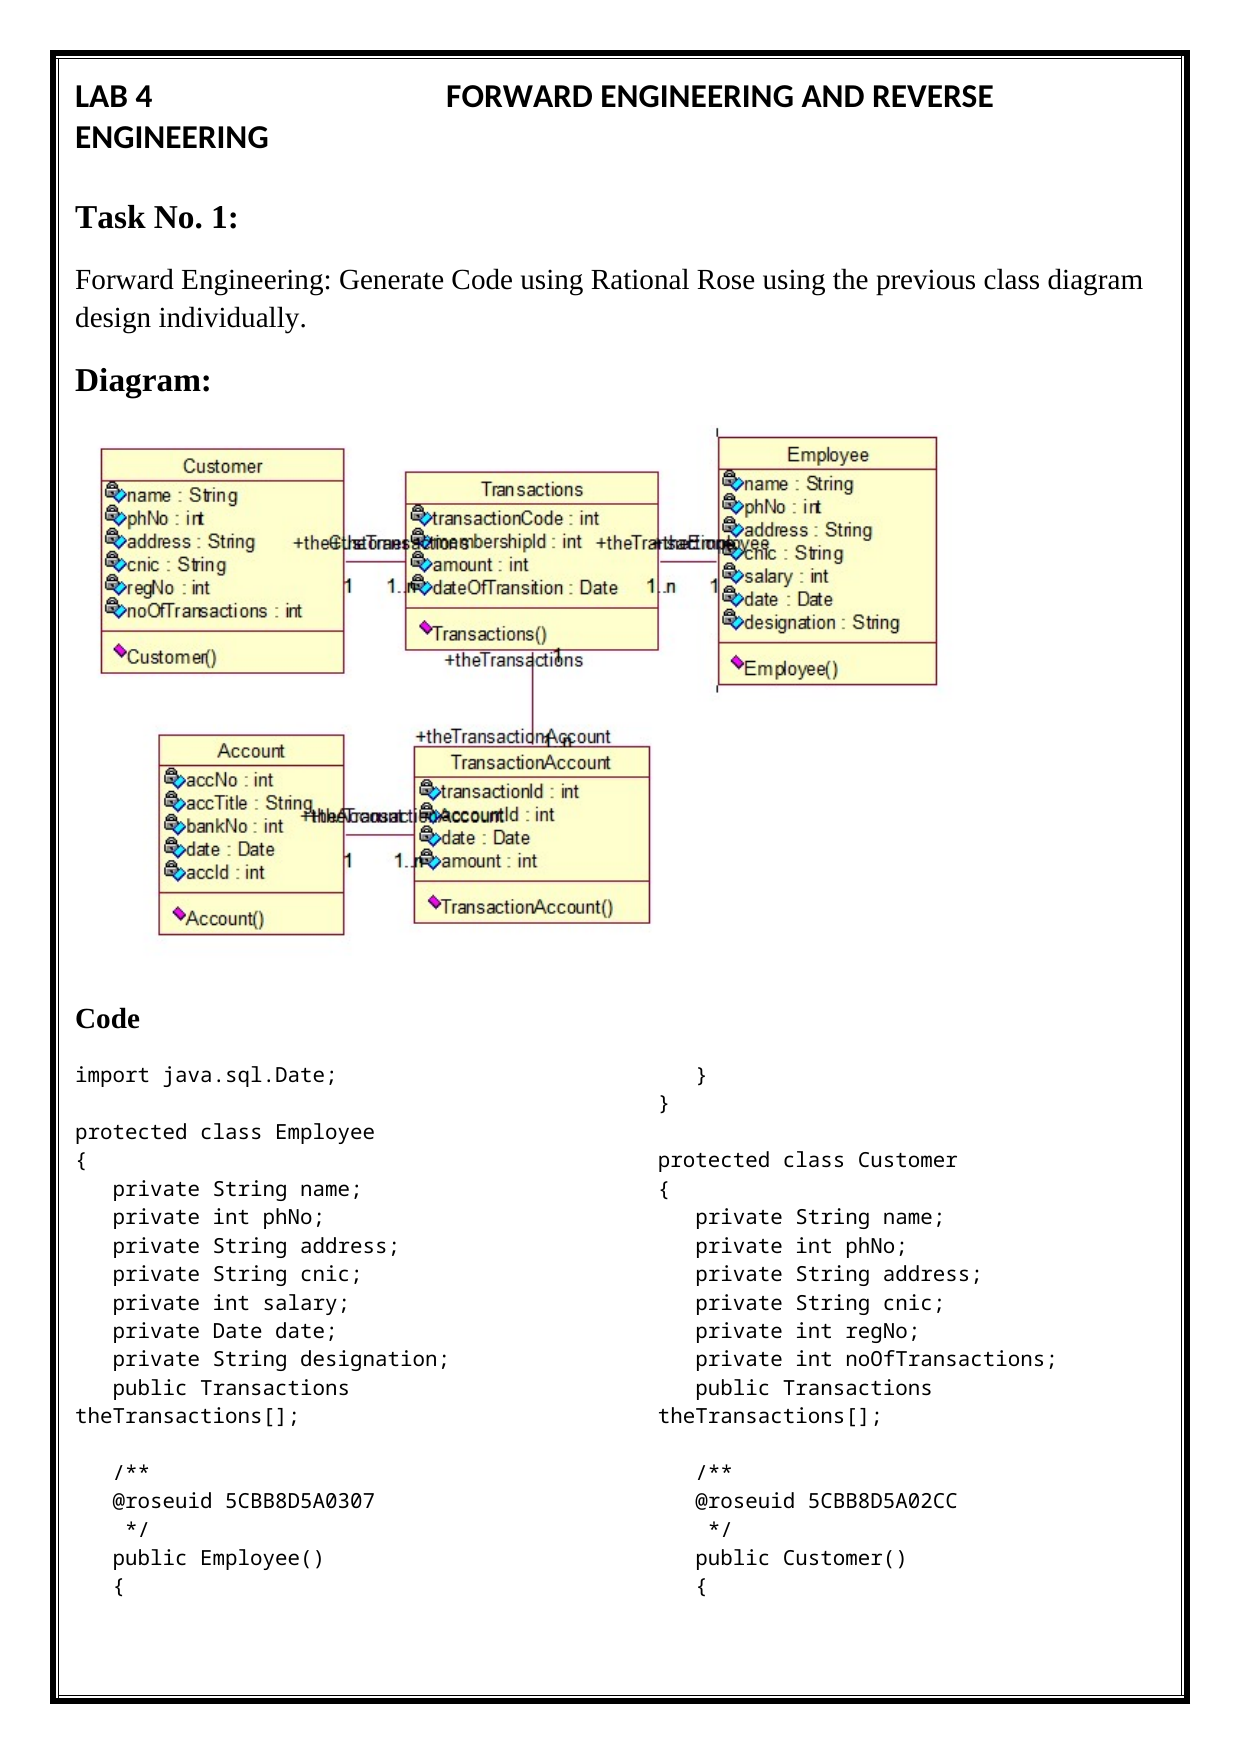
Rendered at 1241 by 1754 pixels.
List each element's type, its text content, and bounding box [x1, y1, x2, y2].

text Forward Engineering: Generate Code using Rational Rose using the previous class diagram design individually. [75, 262, 1165, 334]
text @roseuid 5CBB8D5A02CC [658, 1486, 1165, 1515]
text import java.sql.Date; [75, 1060, 583, 1088]
text */ [75, 1515, 583, 1543]
text protected class Customer [658, 1145, 1165, 1174]
text public Employee() [75, 1543, 583, 1572]
text private String designation; [75, 1344, 583, 1373]
text */ [658, 1515, 1165, 1543]
text { [658, 1572, 1165, 1600]
text private String name; [75, 1174, 583, 1202]
text Task No. 1: [75, 197, 1165, 236]
text private Date date; [75, 1316, 583, 1344]
text public Transactions theTransactions[]; [658, 1373, 1165, 1430]
text { [658, 1174, 1165, 1202]
text public Transactions theTransactions[]; [75, 1373, 583, 1430]
text private String name; [658, 1202, 1165, 1231]
text @roseuid 5CBB8D5A0307 [75, 1486, 583, 1515]
text private int noOfTransactions; [658, 1344, 1165, 1373]
text } [658, 1060, 1165, 1088]
text } [658, 1088, 1165, 1117]
text /** [658, 1458, 1165, 1486]
text private int phNo; [75, 1202, 583, 1231]
text { [75, 1145, 583, 1174]
text public Customer() [658, 1543, 1165, 1572]
text private String cnic; [75, 1259, 583, 1288]
text Diagram: [75, 360, 1165, 398]
text private int regNo; [658, 1316, 1165, 1344]
text private String address; [75, 1231, 583, 1259]
picture [75, 425, 972, 976]
text /** [75, 1458, 583, 1486]
text protected class Employee [75, 1117, 583, 1145]
text private String cnic; [658, 1288, 1165, 1316]
text private int salary; [75, 1288, 583, 1316]
text private int phNo; [658, 1231, 1165, 1259]
text Code [75, 1001, 1165, 1034]
text { [75, 1572, 583, 1600]
text private String address; [658, 1259, 1165, 1288]
